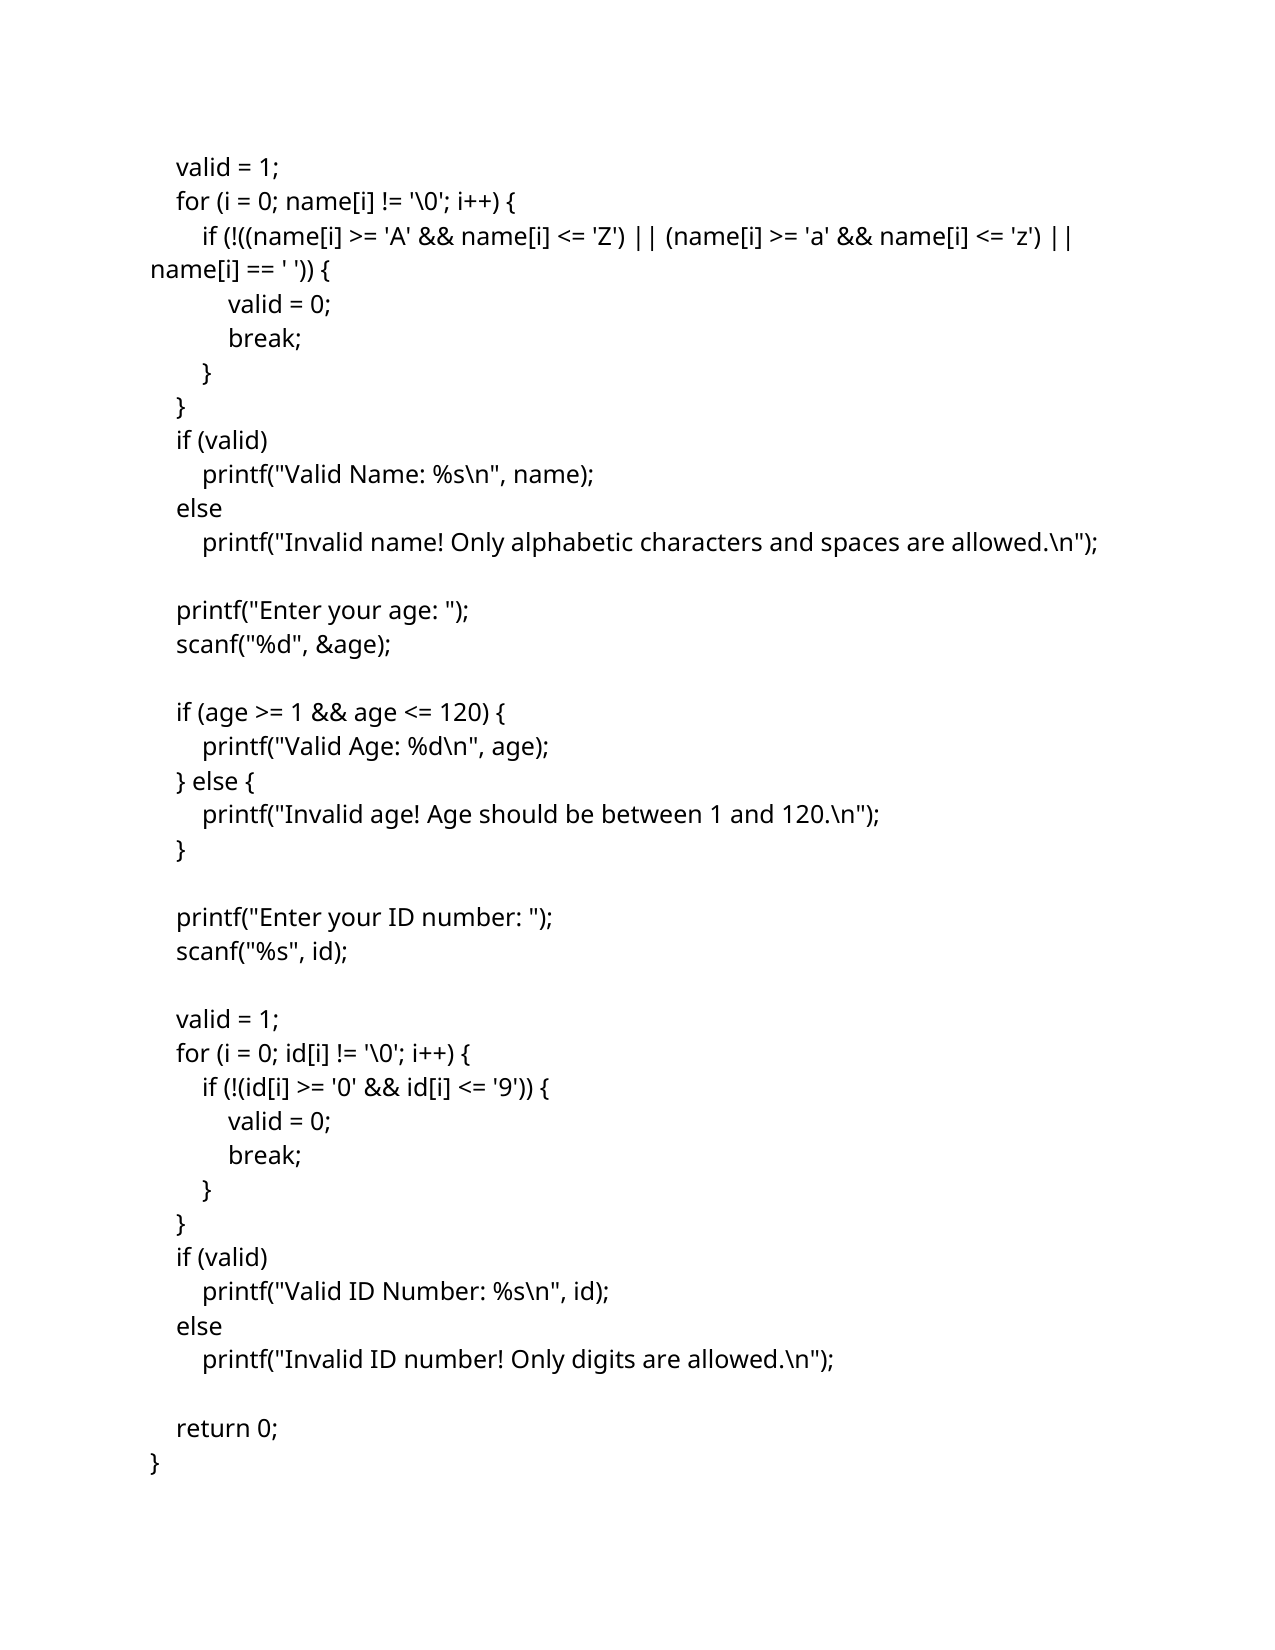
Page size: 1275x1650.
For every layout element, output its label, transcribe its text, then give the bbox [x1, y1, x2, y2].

text valid = 1; [150, 1002, 1125, 1036]
text for (i = 0; id[i] != '\0'; i++) { [150, 1036, 1125, 1070]
text else [150, 1308, 1125, 1342]
text if (!(id[i] >= '0' && id[i] <= '9')) { [150, 1070, 1125, 1104]
text else [150, 491, 1125, 525]
text } [150, 1206, 1125, 1240]
text } [150, 388, 1125, 422]
text valid = 0; [150, 1104, 1125, 1138]
text if (age >= 1 && age <= 120) { [150, 695, 1125, 729]
text if (valid) [150, 1240, 1125, 1274]
text } [150, 1444, 1125, 1478]
text } [150, 354, 1125, 388]
text printf("Invalid ID number! Only digits are allowed.\n"); [150, 1342, 1125, 1376]
text return 0; [150, 1410, 1125, 1444]
text scanf("%d", &age); [150, 627, 1125, 661]
text } else { [150, 763, 1125, 797]
text valid = 0; [150, 286, 1125, 320]
text printf("Valid ID Number: %s\n", id); [150, 1274, 1125, 1308]
text } [150, 831, 1125, 865]
text printf("Enter your ID number: "); [150, 899, 1125, 933]
text printf("Valid Age: %d\n", age); [150, 729, 1125, 763]
text if (!((name[i] >= 'A' && name[i] <= 'Z') || (name[i] >= 'a' && name[i] <= 'z') || name[i] == ' ')) { [150, 218, 1125, 286]
text printf("Invalid name! Only alphabetic characters and spaces are allowed.\n"); [150, 525, 1125, 559]
text scanf("%s", id); [150, 933, 1125, 967]
text printf("Valid Name: %s\n", name); [150, 457, 1125, 491]
text valid = 1; [150, 150, 1125, 184]
text printf("Invalid age! Age should be between 1 and 120.\n"); [150, 797, 1125, 831]
text printf("Enter your age: "); [150, 593, 1125, 627]
text break; [150, 320, 1125, 354]
text for (i = 0; name[i] != '\0'; i++) { [150, 184, 1125, 218]
text } [150, 1172, 1125, 1206]
text break; [150, 1138, 1125, 1172]
text if (valid) [150, 422, 1125, 457]
